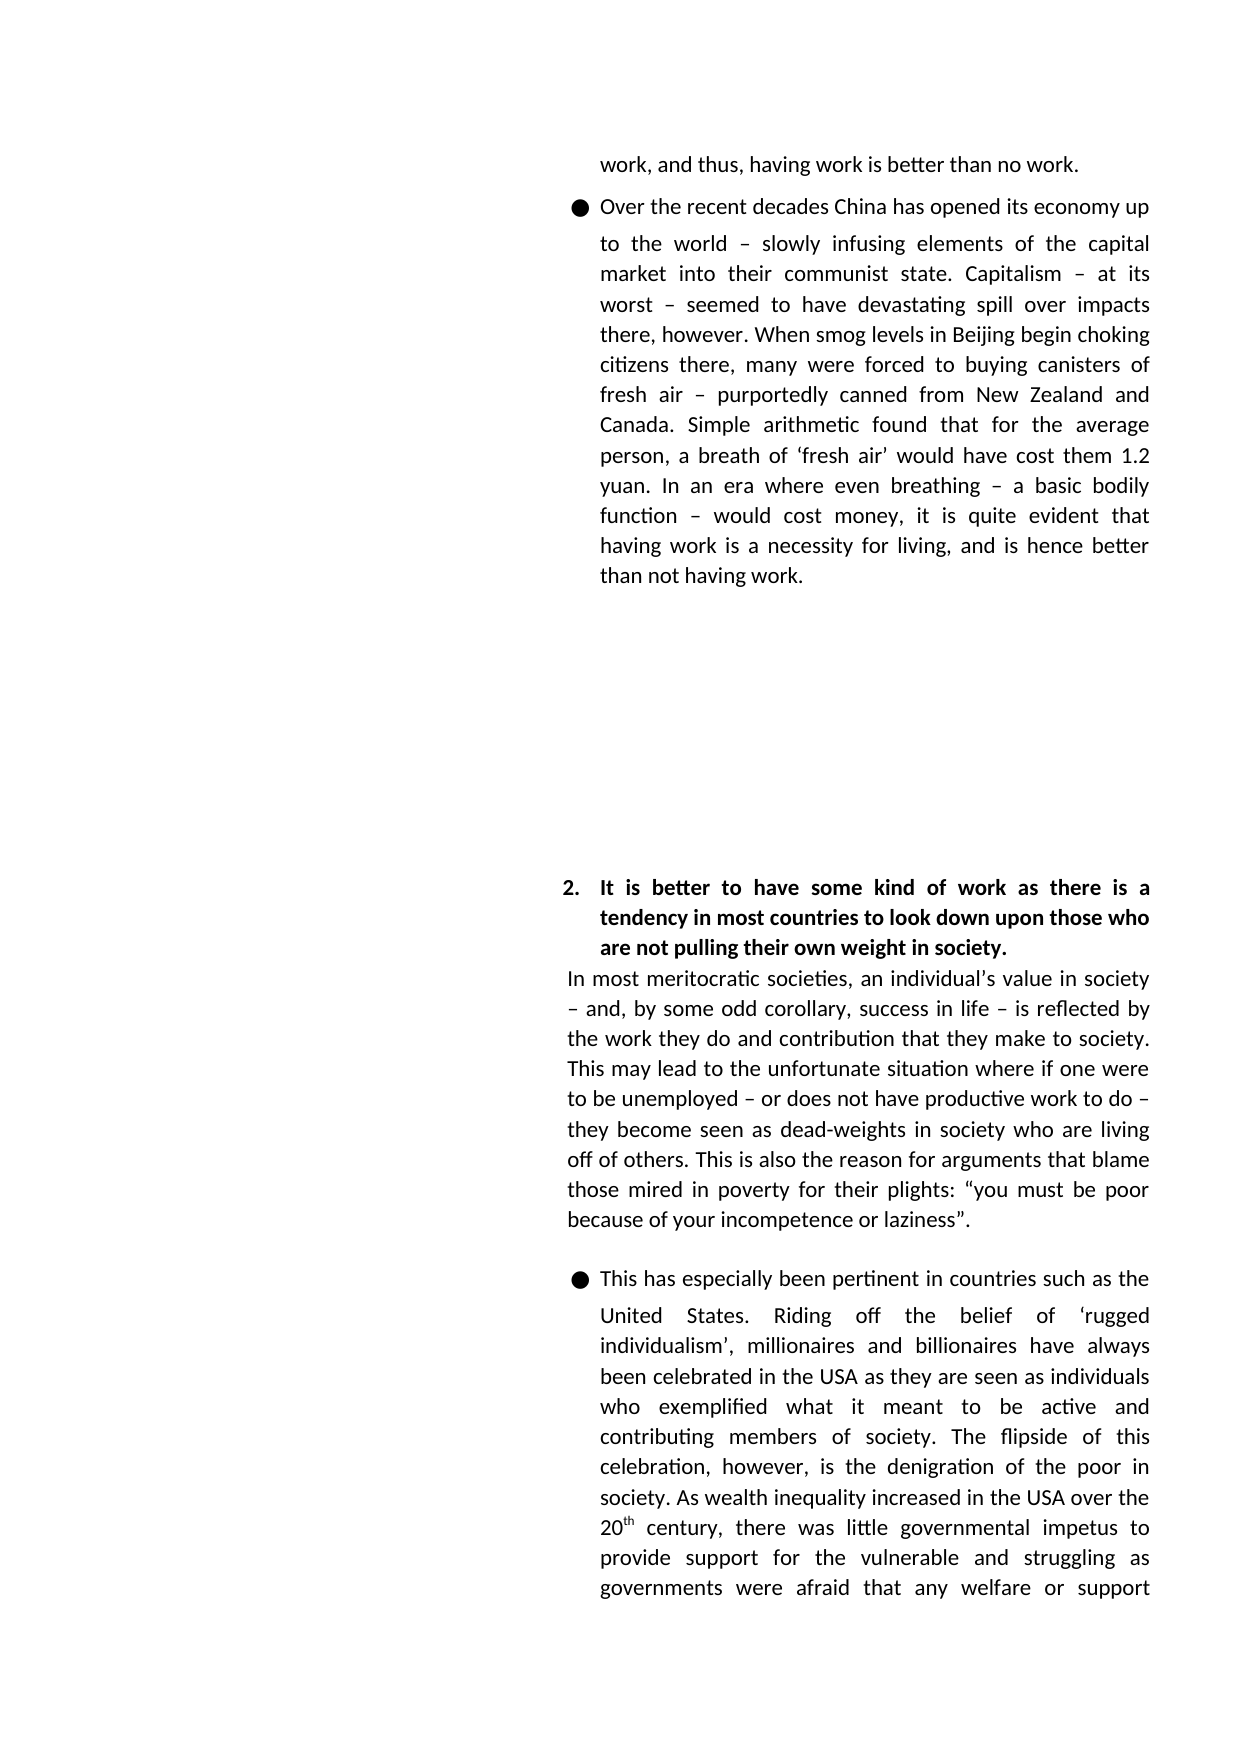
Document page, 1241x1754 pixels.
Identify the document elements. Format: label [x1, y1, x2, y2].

table_cell [556, 150, 1162, 1601]
